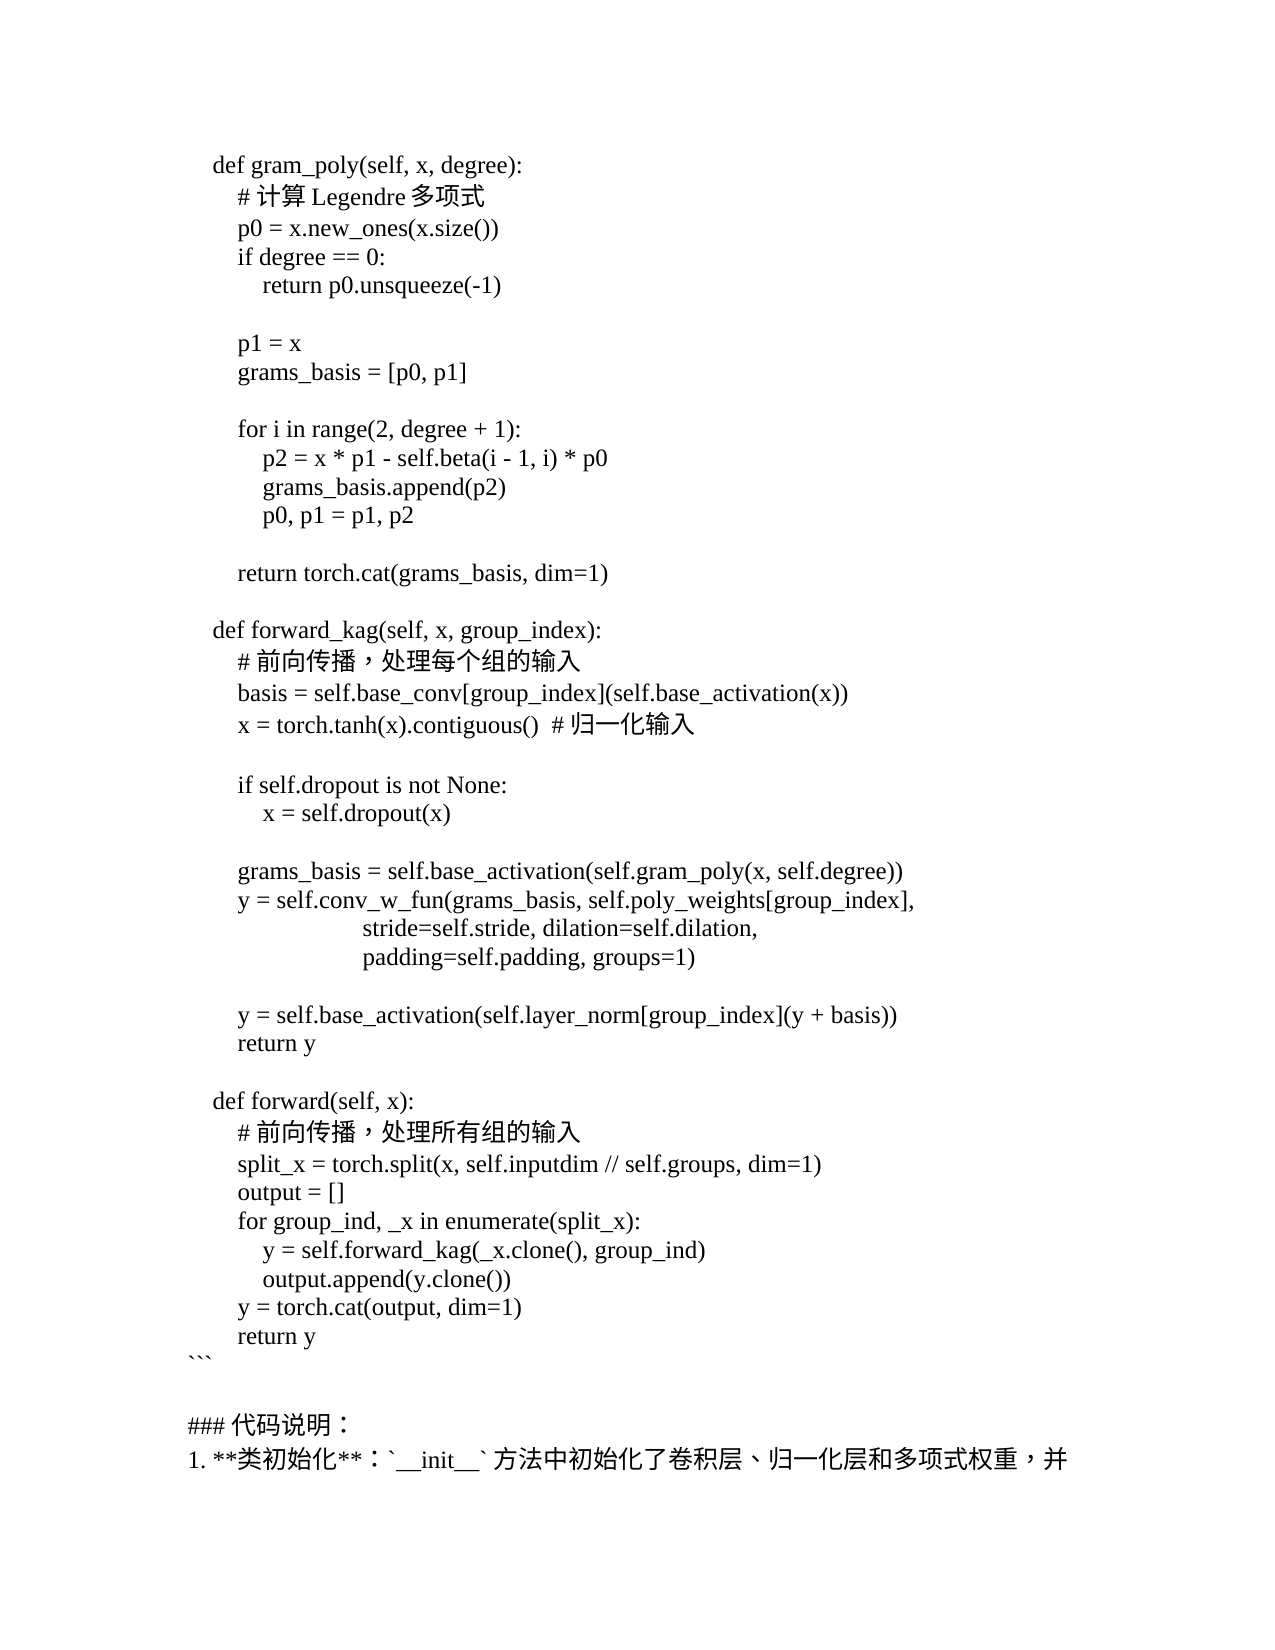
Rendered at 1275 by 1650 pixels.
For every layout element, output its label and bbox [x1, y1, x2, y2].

text [187, 150, 1087, 1476]
